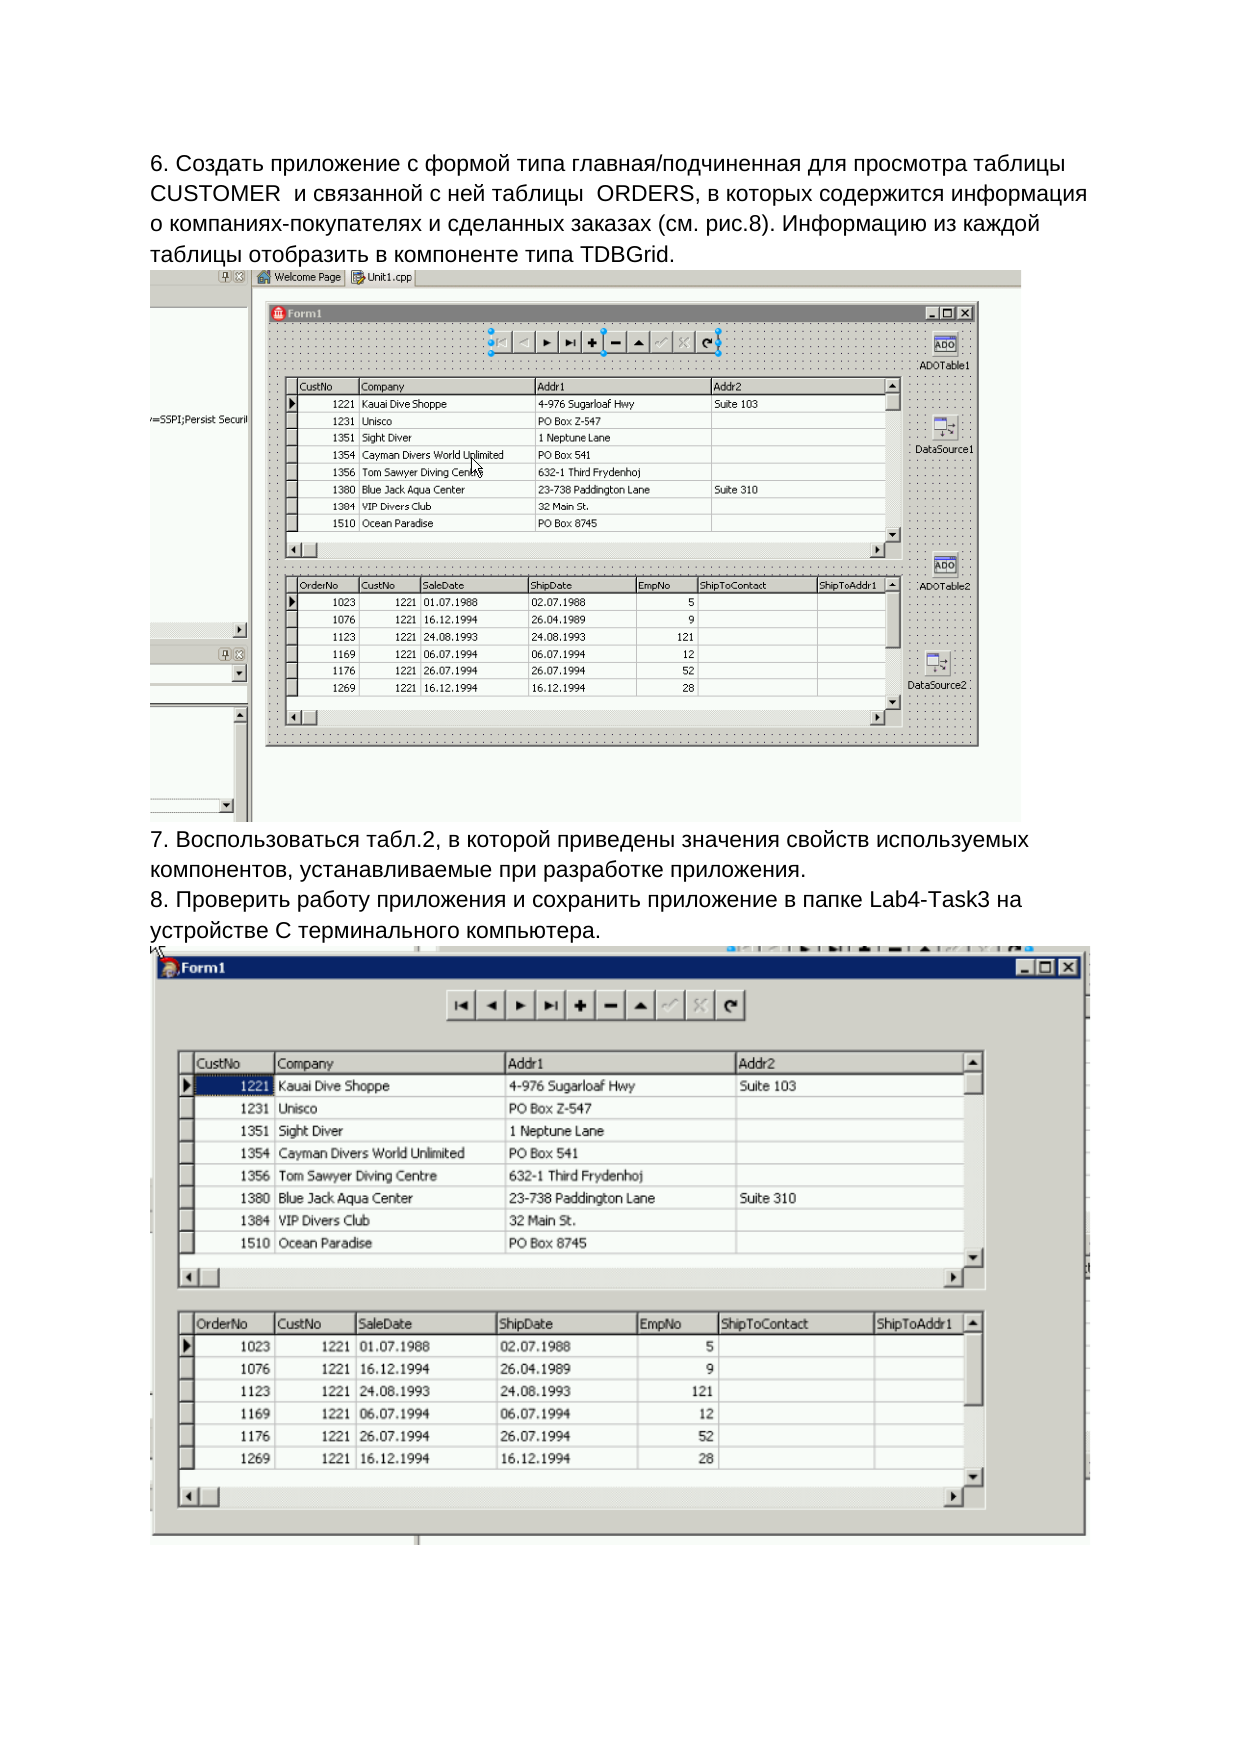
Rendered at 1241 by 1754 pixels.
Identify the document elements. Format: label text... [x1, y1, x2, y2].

text 8. Проверить работу приложения и сохранить приложение в папке Lab4-Task3 на устройстве С терминального компьютера. [150, 886, 1090, 946]
picture [150, 270, 1022, 822]
picture [150, 946, 1091, 1545]
text 6. Создать приложение с формой типа главная/подчиненная для просмотра таблицы CUSTOMER и связанной с ней таблицы ORDERS, в которых содержится информация о компаниях-покупателях и сделанных заказах (см. рис.8). Информацию из каждой таблицы отобразить в компоненте типа TDBGrid. [150, 150, 1090, 267]
text 7. Воспользоваться табл.2, в которой приведены значения свойств используемых компонентов, устанавливаемые при разработке приложения. [150, 826, 1090, 882]
